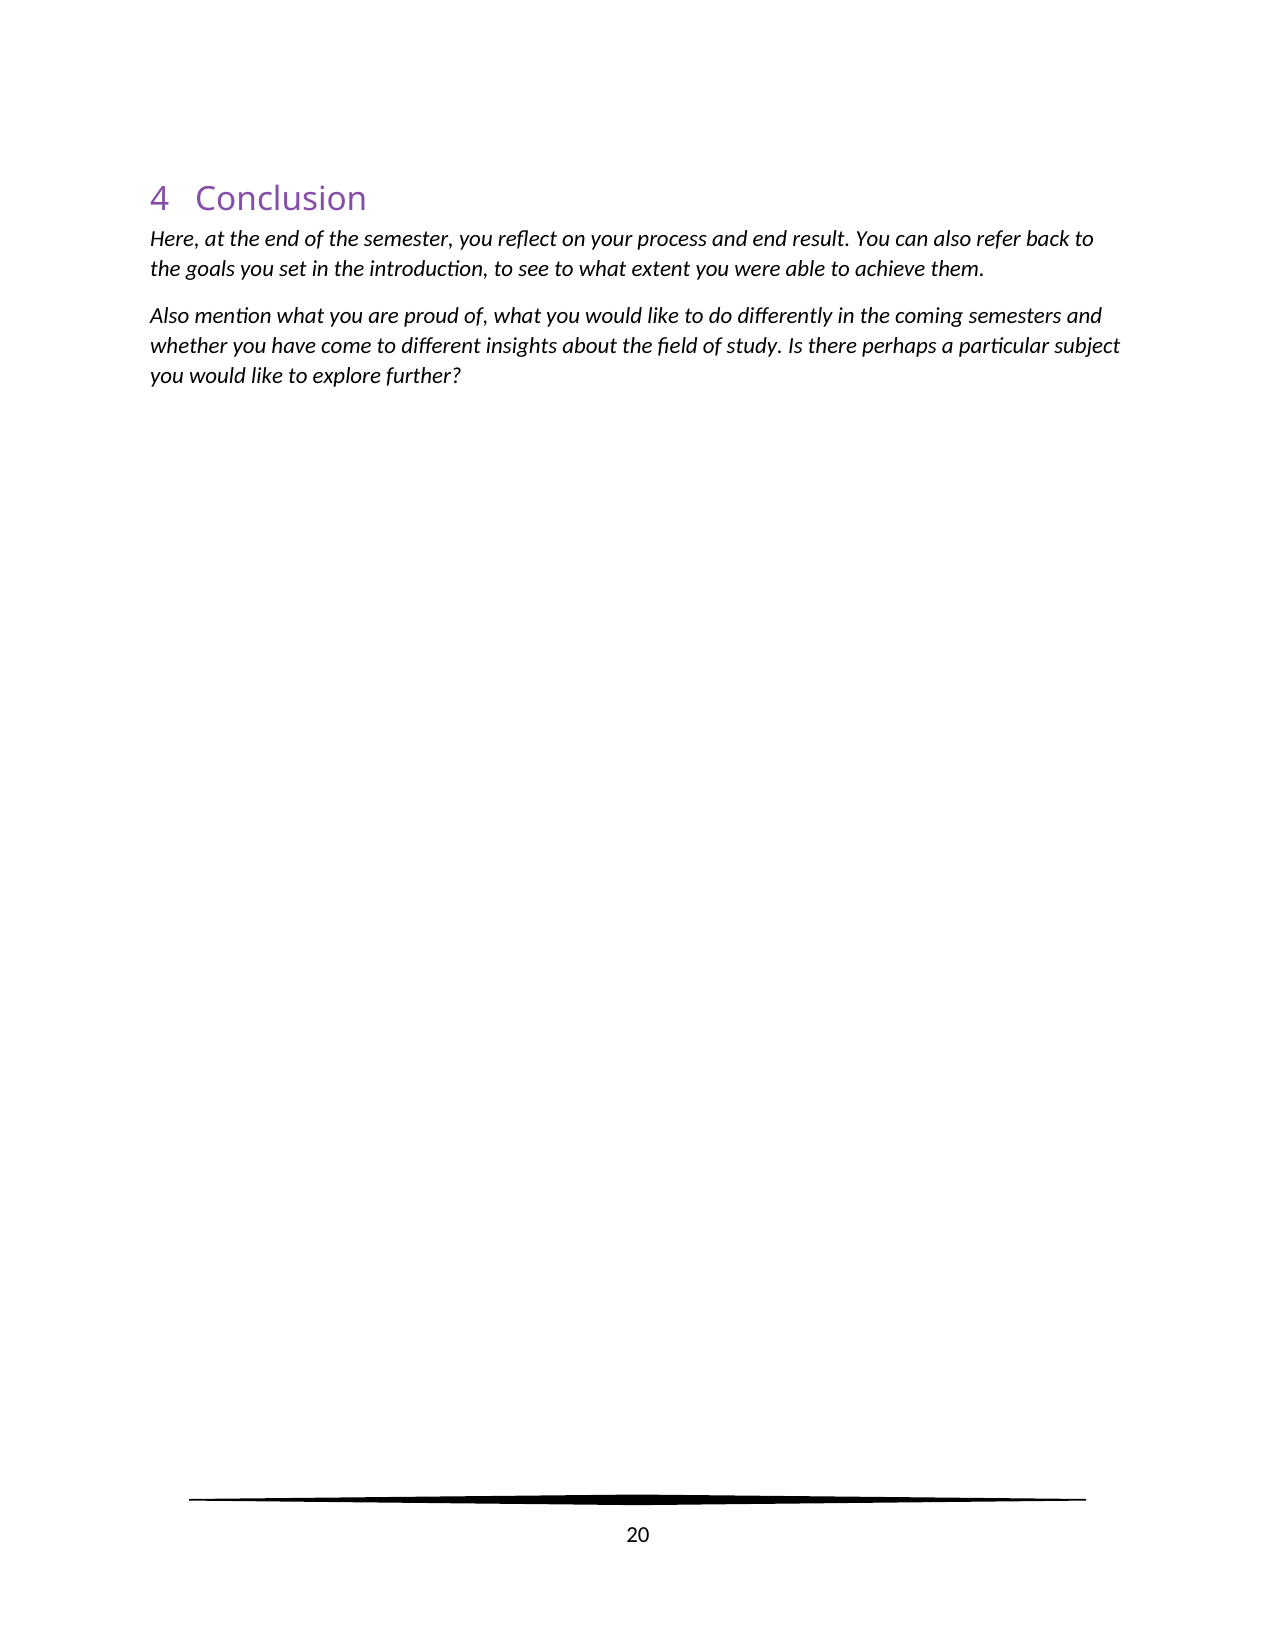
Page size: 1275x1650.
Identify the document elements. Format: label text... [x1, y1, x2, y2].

text Also mention what you are proud of, what you would like to do differently in the coming semesters and whether you have come to different insights about the field of study. Is there perhaps a particular subject you would like to explore further? [150, 301, 1125, 389]
text Here, at the end of the semester, you reflect on your process and end result. You can also refer back to the goals you set in the introduction, to see to what extent you were able to achieve them. [150, 224, 1125, 282]
subtitle Conclusion [150, 175, 1125, 220]
